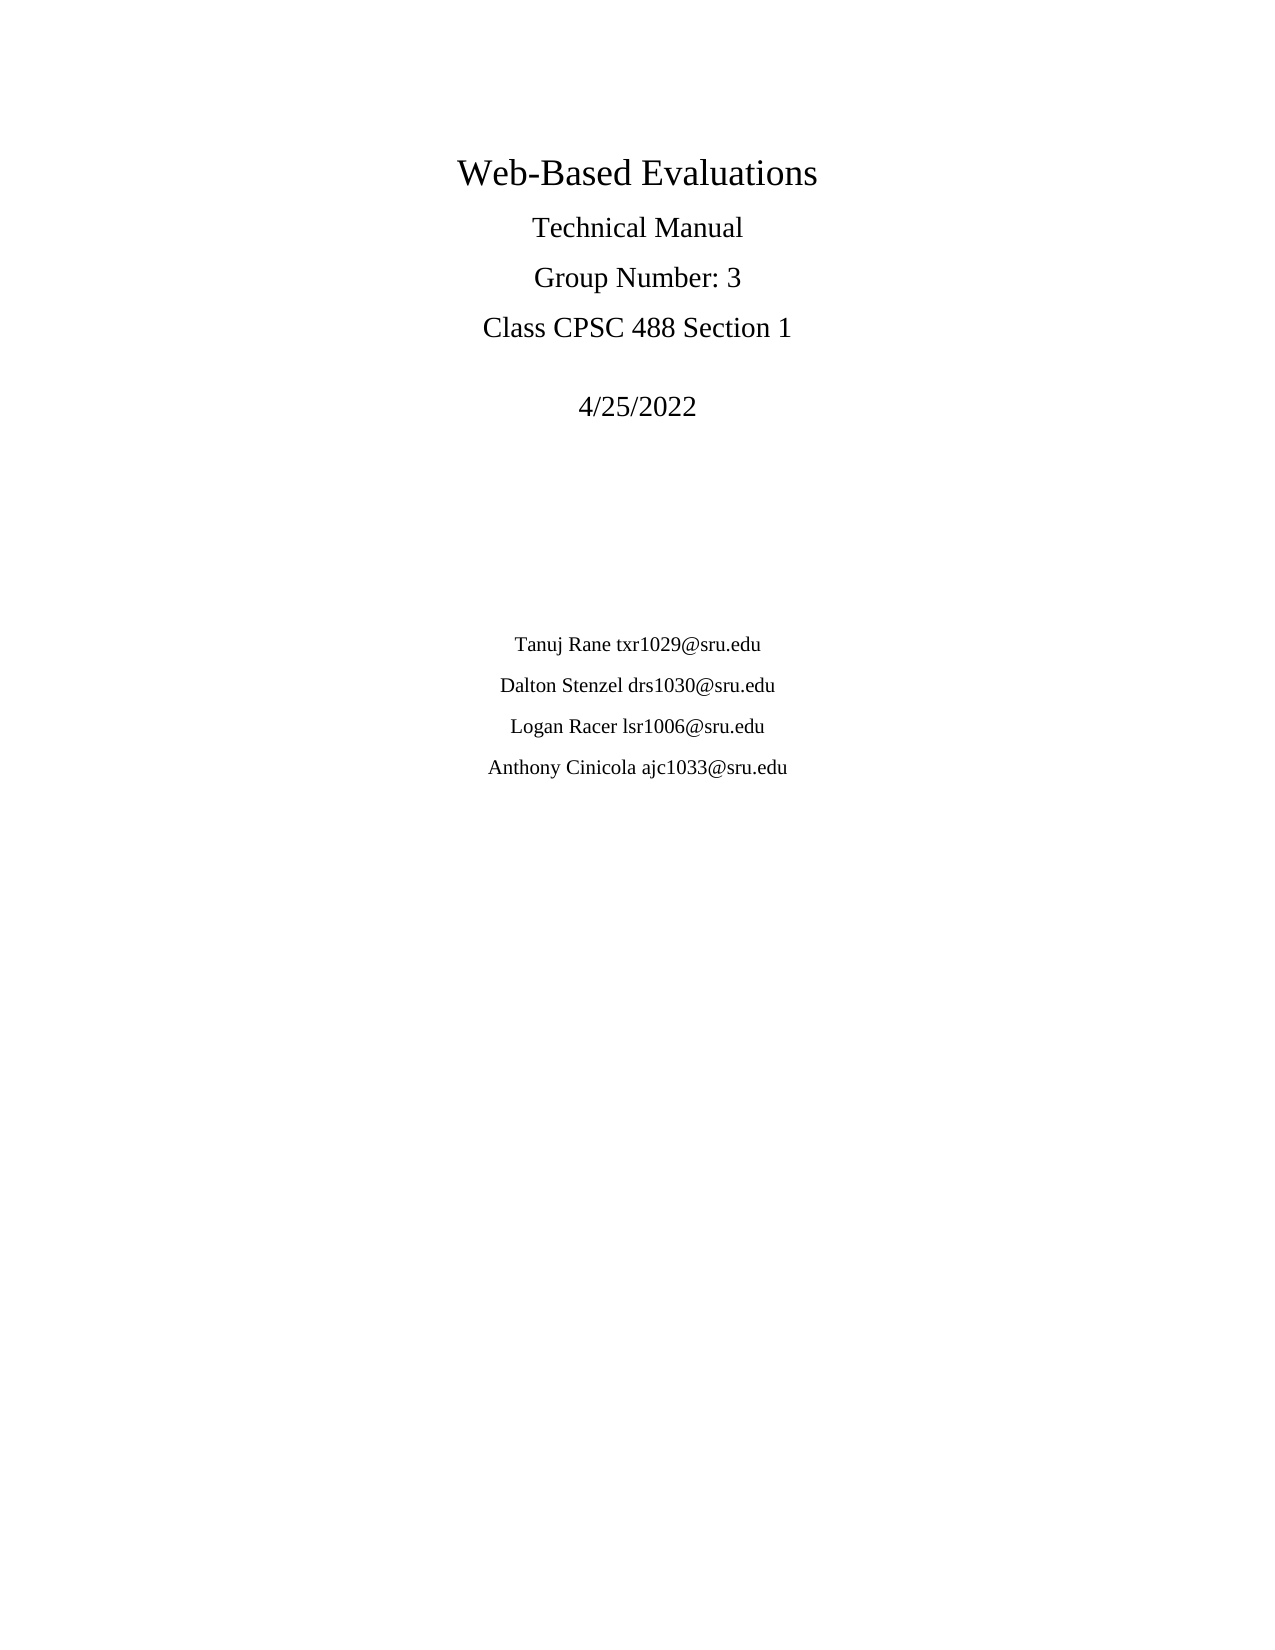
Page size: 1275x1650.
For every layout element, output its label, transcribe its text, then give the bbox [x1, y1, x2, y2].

text Web-Based Evaluations [150, 150, 1125, 193]
text Tanuj Rane txr1029@sru.edu [150, 632, 1125, 656]
text Group Number: 3 [150, 260, 1125, 293]
text Logan Racer lsr1006@sru.edu [150, 714, 1125, 738]
text 4/25/2022 [150, 389, 1125, 423]
text Anthony Cinicola ajc1033@sru.edu [150, 754, 1125, 779]
text Class CPSC 488 Section 1 [150, 310, 1125, 344]
text Dalton Stenzel drs1030@sru.edu [150, 673, 1125, 697]
text Technical Manual [150, 210, 1125, 243]
